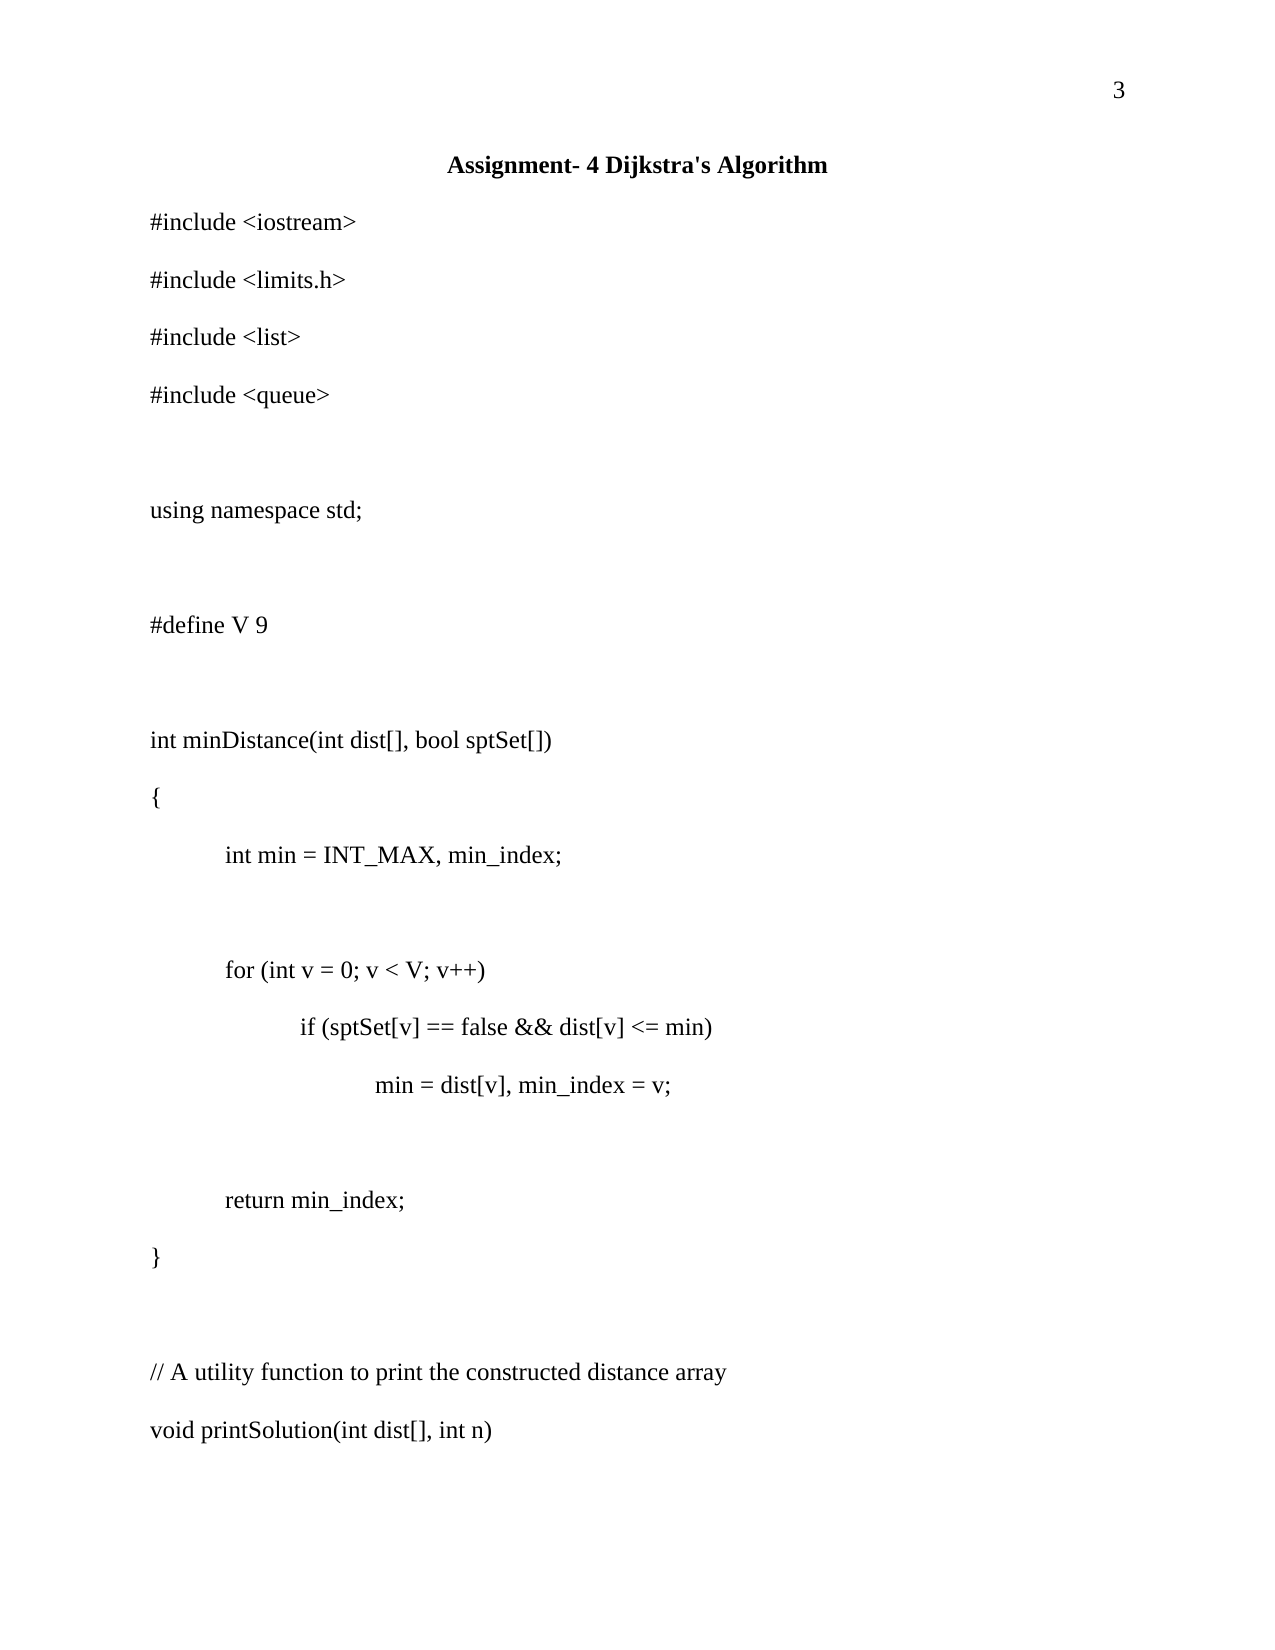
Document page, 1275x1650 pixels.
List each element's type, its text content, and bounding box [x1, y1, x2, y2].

text int minDistance(int dist[], bool sptSet[]) [150, 725, 1125, 754]
text { [150, 782, 1125, 811]
text return min_index; [150, 1185, 1125, 1214]
text // A utility function to print the constructed distance array [150, 1357, 1125, 1386]
text #define V 9 [150, 610, 1125, 639]
text #include <list> [150, 322, 1125, 351]
text #include <limits.h> [150, 265, 1125, 294]
text void printSolution(int dist[], int n) [150, 1415, 1125, 1444]
text Assignment- 4 Dijkstra's Algorithm [150, 150, 1125, 179]
text using namespace std; [150, 495, 1125, 524]
text int min = INT_MAX, min_index; [150, 840, 1125, 869]
text if (sptSet[v] == false && dist[v] <= min) [150, 1012, 1125, 1041]
text #include <queue> [150, 380, 1125, 409]
text } [150, 1242, 1125, 1271]
text for (int v = 0; v < V; v++) [150, 955, 1125, 984]
text min = dist[v], min_index = v; [150, 1070, 1125, 1099]
text #include <iostream> [150, 207, 1125, 236]
